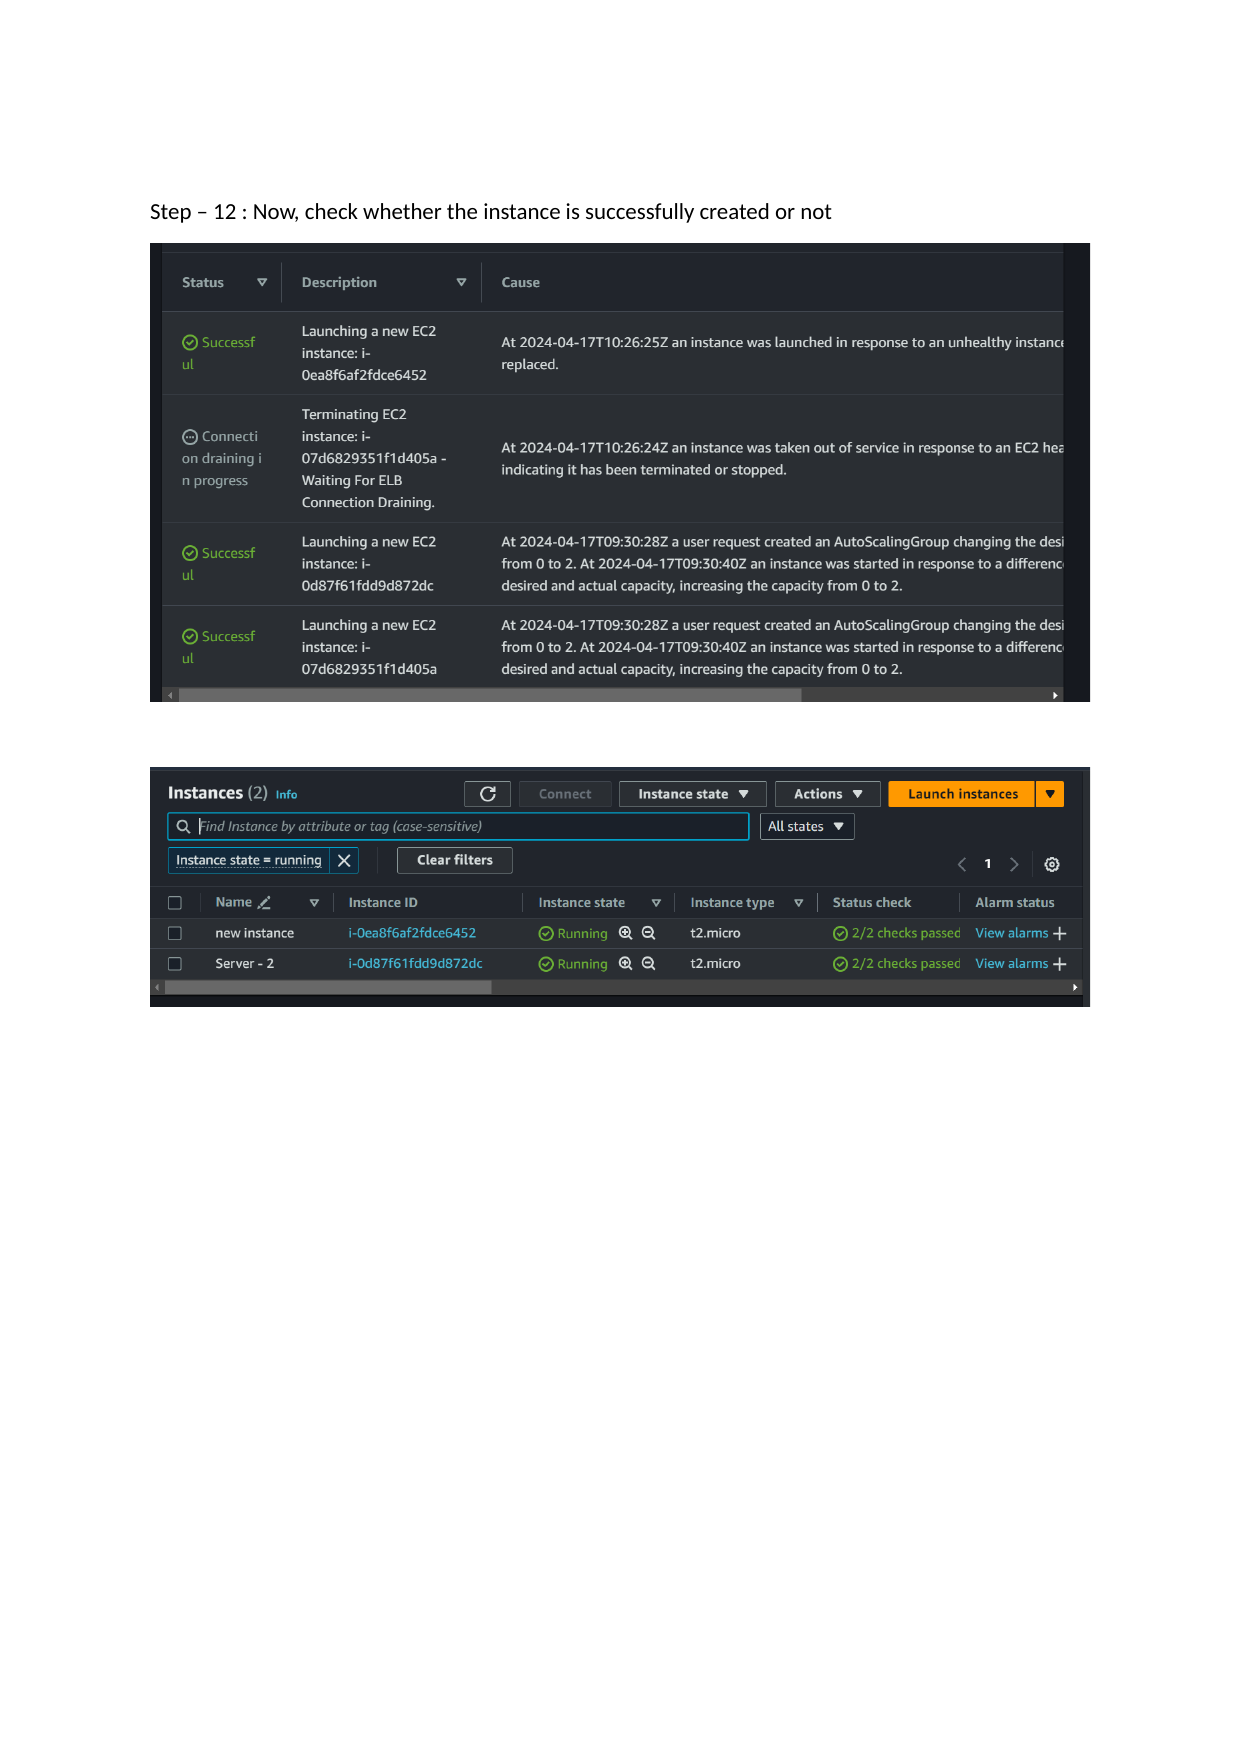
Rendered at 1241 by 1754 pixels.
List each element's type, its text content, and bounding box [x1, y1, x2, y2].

picture [150, 243, 1091, 702]
text Step – 12 : Now, check whether the instance is successfully created or not [150, 197, 1090, 225]
picture [150, 767, 1091, 1007]
